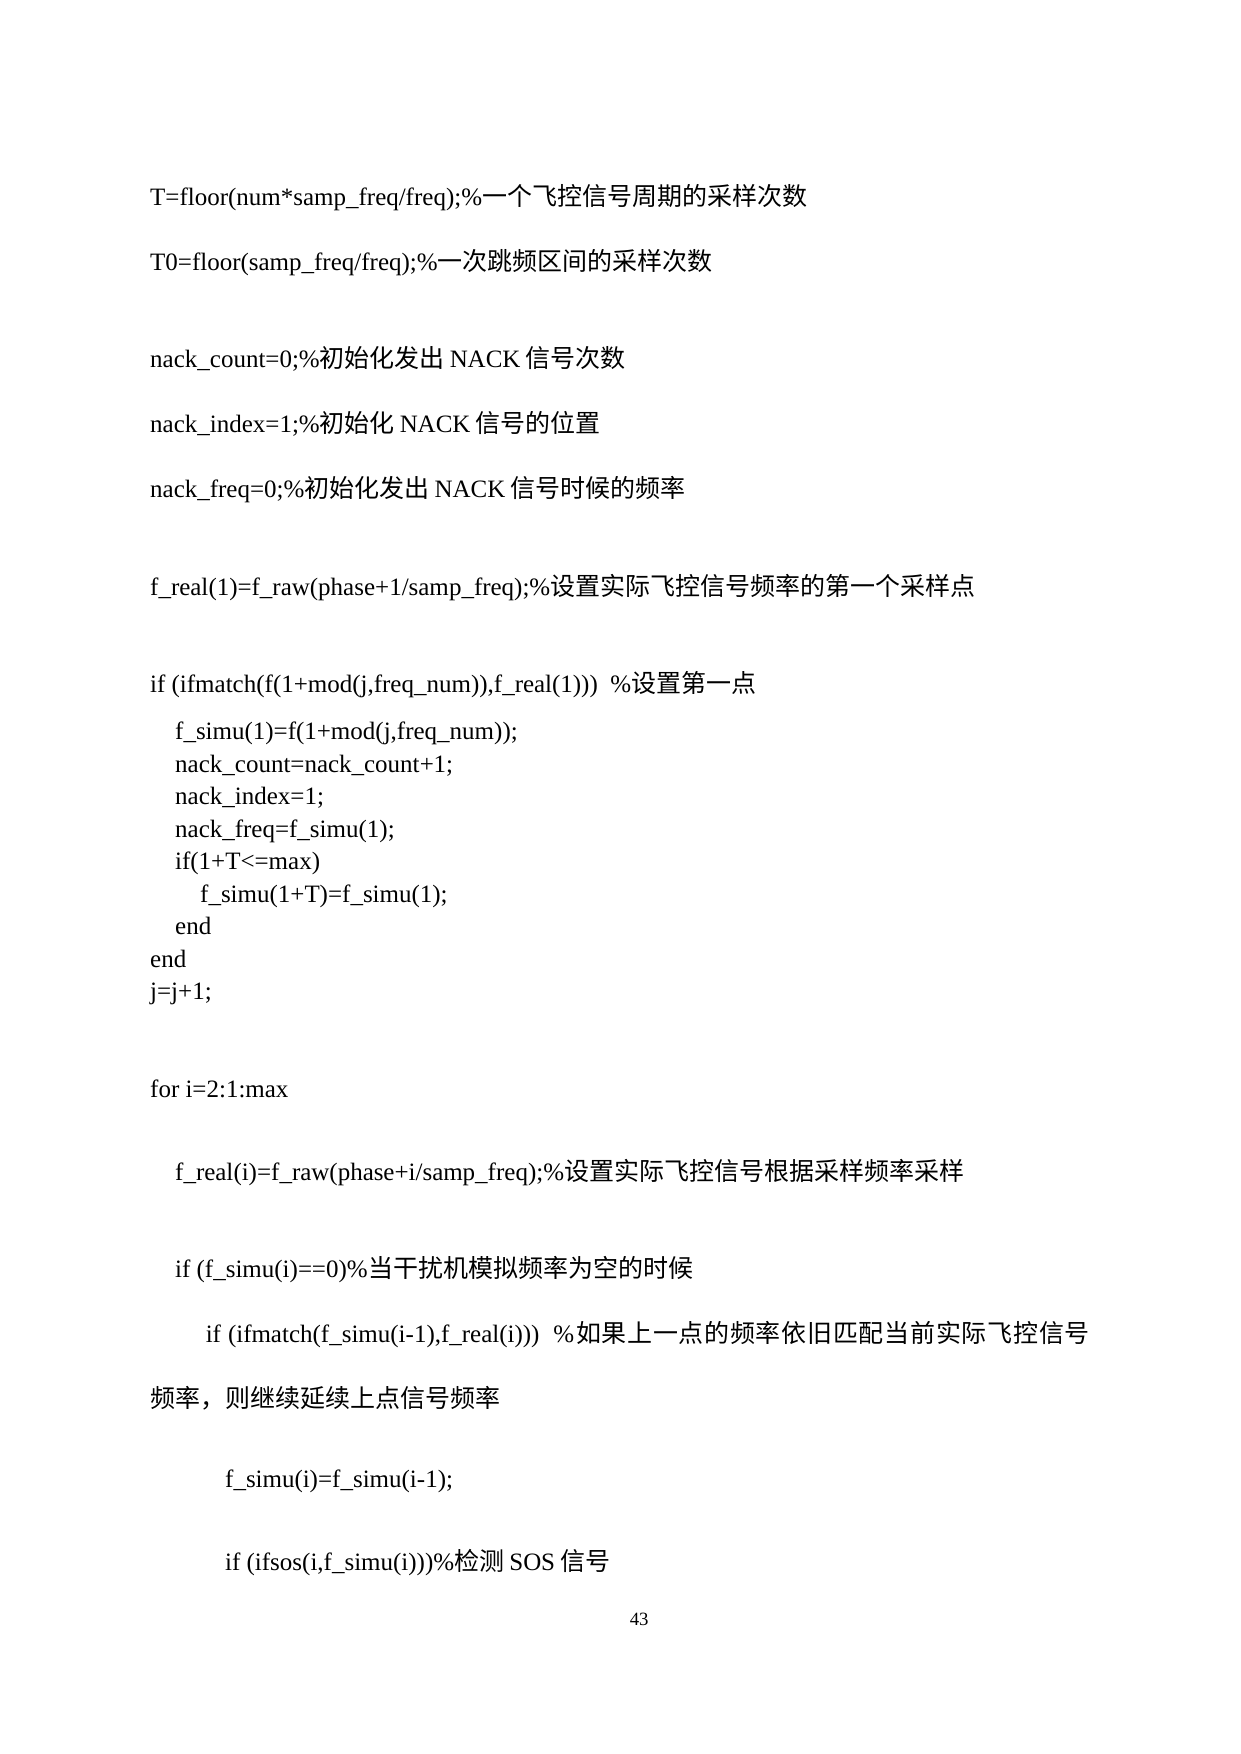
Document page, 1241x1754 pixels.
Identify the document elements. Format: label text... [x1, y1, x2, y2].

text T=floor(num*samp_freq/freq);%一个飞控信号周期的采样次数 [150, 162, 1090, 227]
text nack_index=1; [150, 779, 1090, 812]
text nack_freq=f_simu(1); [150, 812, 1090, 844]
text nack_freq=0;%初始化发出NACK信号时候的频率 [150, 454, 1090, 519]
text f_simu(i)=f_simu(i-1); [150, 1462, 1090, 1494]
text j=j+1; [150, 974, 1090, 1007]
text f_simu(1+T)=f_simu(1); [150, 877, 1090, 909]
text T0=floor(samp_freq/freq);%一次跳频区间的采样次数 [150, 227, 1090, 292]
text if(1+T<=max) [150, 844, 1090, 877]
text for i=2:1:max [150, 1072, 1090, 1104]
text nack_count=nack_count+1; [150, 747, 1090, 779]
text end [150, 909, 1090, 942]
text if (ifsos(i,f_simu(i)))%检测SOS信号 [150, 1527, 1090, 1592]
text f_real(i)=f_raw(phase+i/samp_freq);%设置实际飞控信号根据采样频率采样 [150, 1137, 1090, 1202]
text f_real(1)=f_raw(phase+1/samp_freq);%设置实际飞控信号频率的第一个采样点 [150, 552, 1090, 617]
text end [150, 942, 1090, 974]
text if (f_simu(i)==0)%当干扰机模拟频率为空的时候 [150, 1234, 1090, 1299]
text if (ifmatch(f_simu(i-1),f_real(i))) %如果上一点的频率依旧匹配当前实际飞控信号频率，则继续延续上点信号频率 [150, 1299, 1090, 1429]
text nack_count=0;%初始化发出NACK信号次数 [150, 324, 1090, 389]
text nack_index=1;%初始化NACK信号的位置 [150, 389, 1090, 454]
text if (ifmatch(f(1+mod(j,freq_num)),f_real(1))) %设置第一点 [150, 649, 1090, 714]
text f_simu(1)=f(1+mod(j,freq_num)); [150, 714, 1090, 747]
